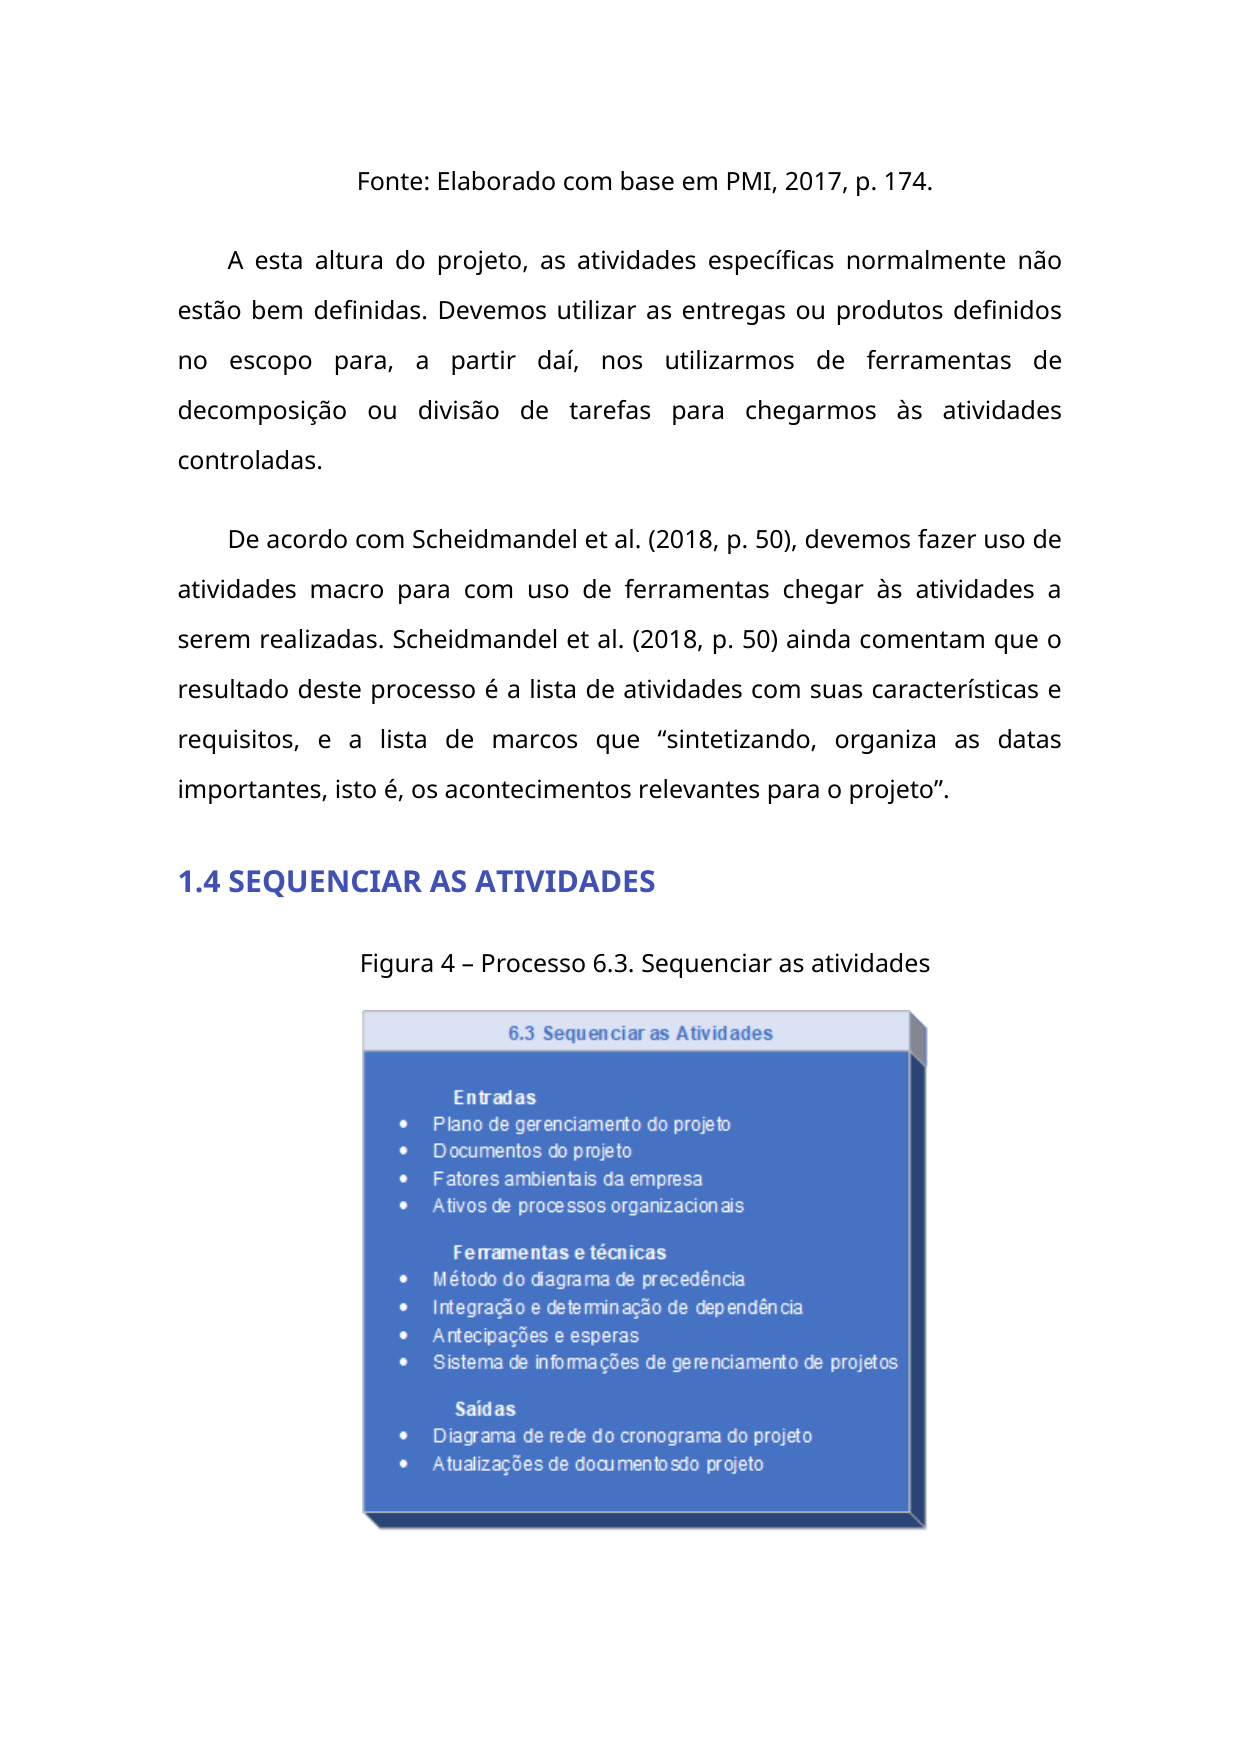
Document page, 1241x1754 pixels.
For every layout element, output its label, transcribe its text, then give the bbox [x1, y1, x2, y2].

text Fonte: Elaborado com base em PMI, 2017, p. 174. [177, 148, 1063, 198]
text Figura 4 – Processo 6.3. Sequenciar as atividades [177, 930, 1063, 980]
text 1.4 SEQUENCIAR AS ATIVIDADES [177, 856, 1063, 901]
text A esta altura do projeto, as atividades específicas normalmente não estão bem definidas. Devemos utilizar as entregas ou produtos definidos no escopo para, a partir daí, nos utilizarmos de ferramentas de decomposição ou divisão de tarefas para chegarmos às atividades controladas. [177, 227, 1063, 477]
text De acordo com Scheidmandel et al. (2018, p. 50), devemos fazer uso de atividades macro para com uso de ferramentas chegar às atividades a serem realizadas. Scheidmandel et al. (2018, p. 50) ainda comentam que o resultado deste processo é a lista de atividades com suas características e requisitos, e a lista de marcos que “sintetizando, organiza as datas importantes, isto é, os acontecimentos relevantes para o projeto”. [177, 506, 1063, 806]
picture [362, 1009, 929, 1532]
